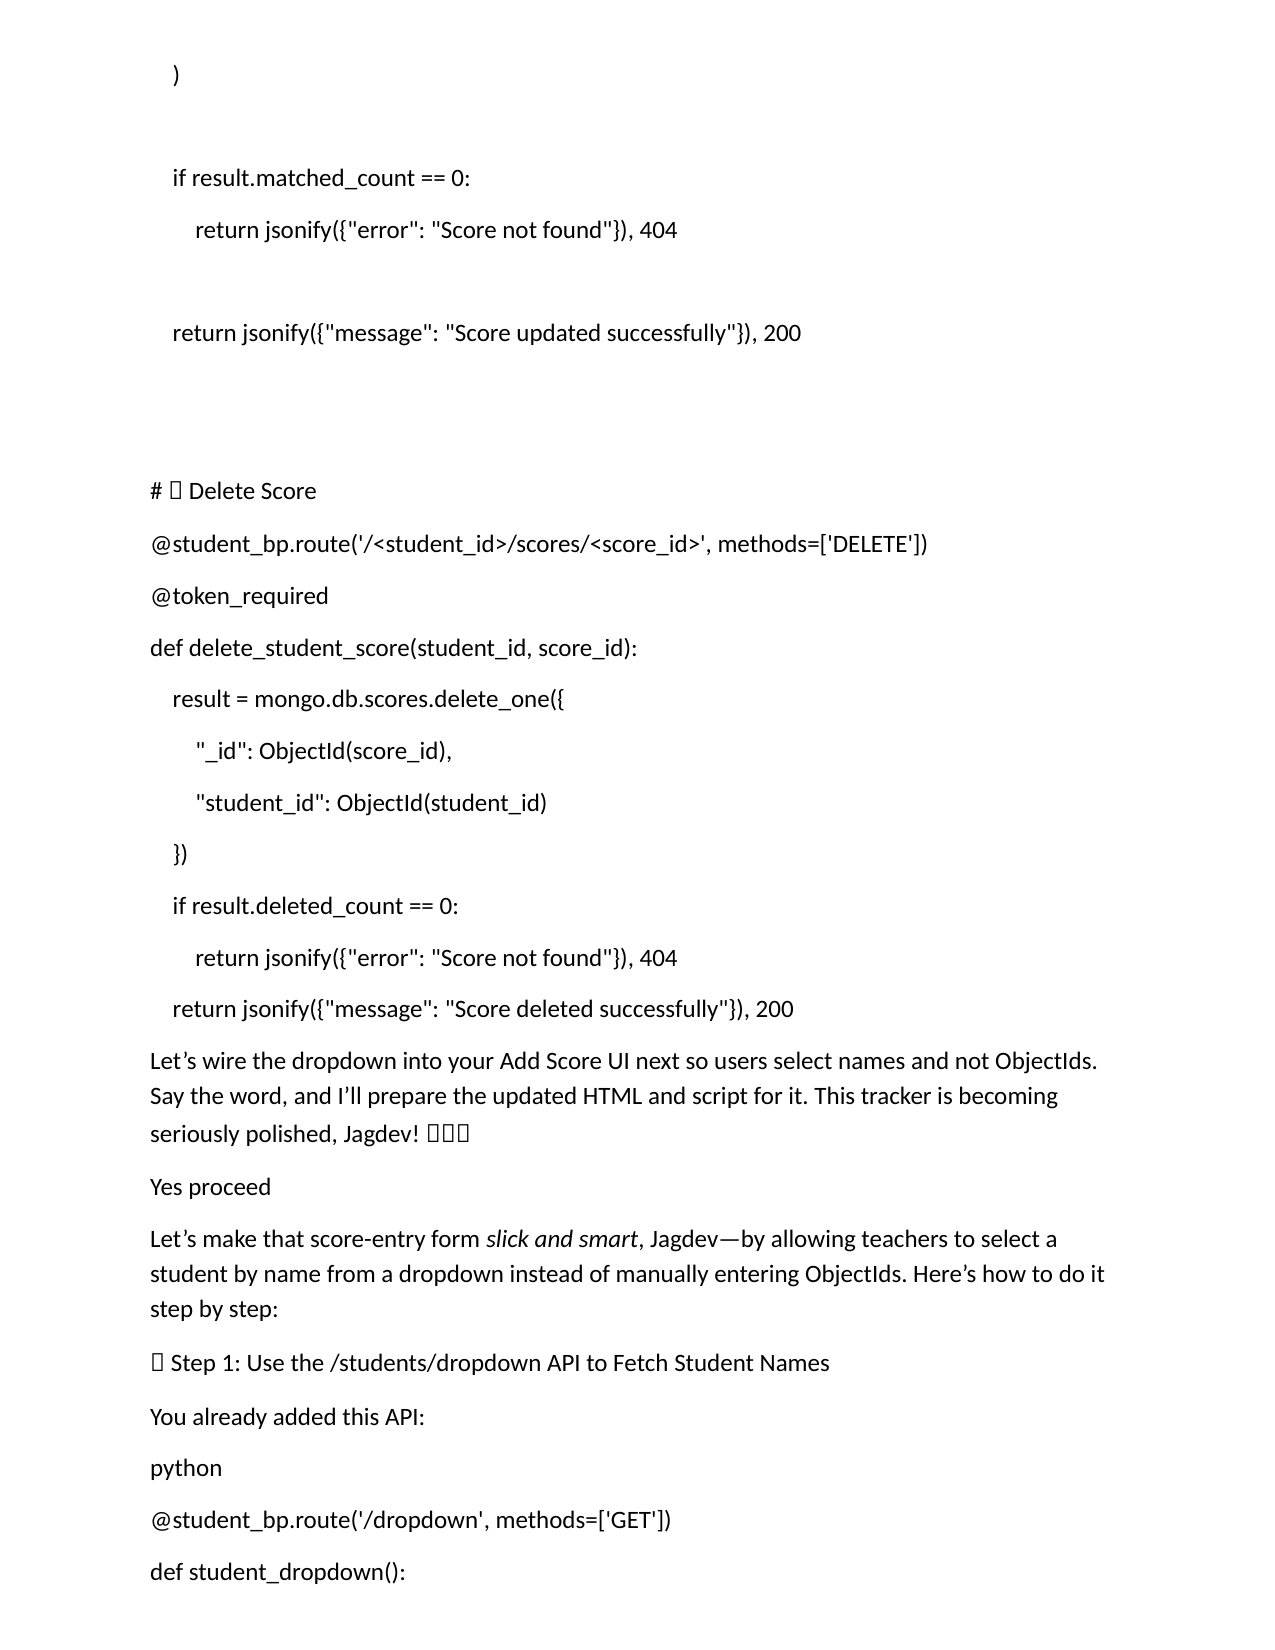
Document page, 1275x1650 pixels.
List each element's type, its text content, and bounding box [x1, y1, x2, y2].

text 🧩 Step 1: Use the /students/dropdown API to Fetch Student Names [150, 1345, 1125, 1379]
text return jsonify({"error": "Score not found"}), 404 [150, 214, 1125, 245]
text def delete_student_score(student_id, score_id): [150, 632, 1125, 662]
text return jsonify({"error": "Score not found"}), 404 [150, 942, 1125, 972]
text Let’s wire the dropdown into your Add Score UI next so users select names and not ObjectIds. Say the word, and I’ll prepare the updated HTML and script for it. This tracker is becoming seriously polished, Jagdev! 💎📘🎯 [150, 1045, 1125, 1150]
text "student_id": ObjectId(student_id) [150, 787, 1125, 817]
text def student_dropdown(): [150, 1556, 1125, 1586]
text @token_required [150, 580, 1125, 611]
text You already added this API: [150, 1401, 1125, 1431]
text return jsonify({"message": "Score deleted successfully"}), 200 [150, 993, 1125, 1024]
text return jsonify({"message": "Score updated successfully"}), 200 [150, 317, 1125, 348]
text Let’s make that score-entry form slick and smart, Jagdev—by allowing teachers to select a student by name from a dropdown instead of manually entering ObjectIds. Here’s how to do it step by step: [150, 1223, 1125, 1324]
text @student_bp.route('/dropdown', methods=['GET']) [150, 1504, 1125, 1534]
text if result.matched_count == 0: [150, 162, 1125, 193]
text }) [150, 838, 1125, 869]
text result = mongo.db.scores.delete_one({ [150, 683, 1125, 714]
text if result.deleted_count == 0: [150, 890, 1125, 921]
text python [150, 1452, 1125, 1483]
text ) [150, 59, 1125, 90]
text "_id": ObjectId(score_id), [150, 735, 1125, 766]
text @student_bp.route('/<student_id>/scores/<score_id>', methods=['DELETE']) [150, 528, 1125, 559]
text # ❌ Delete Score [150, 472, 1125, 507]
text Yes proceed [150, 1171, 1125, 1202]
